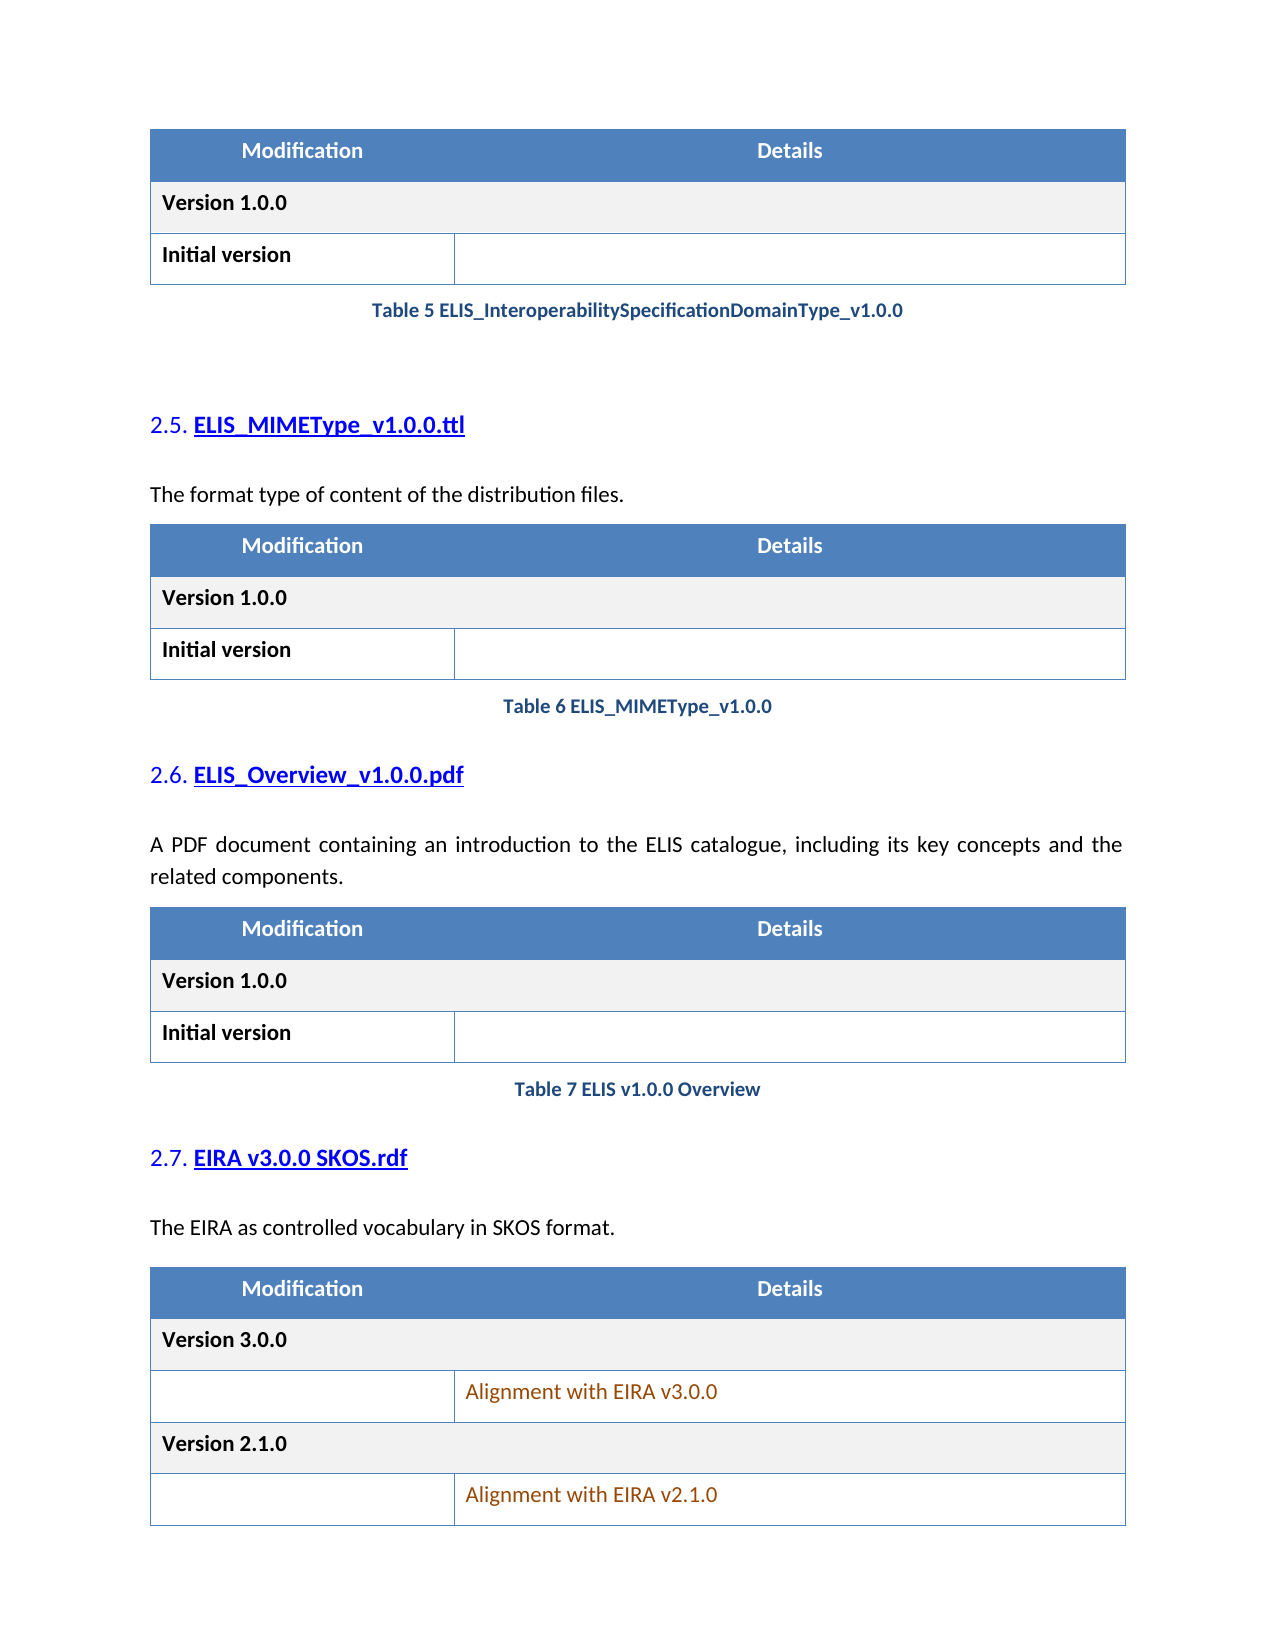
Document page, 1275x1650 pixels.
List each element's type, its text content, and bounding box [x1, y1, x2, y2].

table_cell Alignment with EIRA v3.0.0 [455, 1371, 1125, 1422]
table_header Details [455, 1268, 1125, 1318]
subtitle EIRA v3.0.0 SKOS.rdf [150, 1142, 1125, 1173]
table_header Modification [151, 908, 454, 959]
table_cell Alignment with EIRA v2.1.0 [455, 1474, 1125, 1525]
subtitle ELIS_Overview_v1.0.0.pdf [150, 759, 1125, 790]
table_cell [455, 629, 1125, 679]
table_header Modification [151, 525, 454, 576]
table_cell [455, 234, 1125, 284]
table_cell Version 1.0.0 [151, 577, 1125, 628]
text Table 5 ELIS_InteroperabilitySpecificationDomainType_v1.0.0 [150, 298, 1125, 323]
table_header Details [455, 525, 1125, 576]
table_cell Initial version [151, 1012, 454, 1062]
table_cell Initial version [151, 629, 454, 679]
text A PDF document containing an introduction to the ELIS catalogue, including its key concepts and the related components. [150, 830, 1125, 891]
subtitle ELIS_MIMEType_v1.0.0.ttl [150, 409, 1125, 439]
table_cell [455, 1012, 1125, 1062]
text Table 7 ELIS v1.0.0 Overview [150, 1076, 1125, 1101]
text The EIRA as controlled vocabulary in SKOS format. [150, 1213, 1125, 1241]
table_cell [151, 1474, 454, 1525]
text Table 6 ELIS_MIMEType_v1.0.0 [150, 693, 1125, 718]
table_cell Version 2.1.0 [151, 1423, 1125, 1473]
table_cell [151, 1371, 454, 1422]
text The format type of content of the distribution files. [150, 480, 1125, 508]
table_cell Version 1.0.0 [151, 182, 1125, 232]
table_cell Version 3.0.0 [151, 1319, 1125, 1370]
table_cell Version 1.0.0 [151, 960, 1125, 1011]
table_cell Initial version [151, 234, 454, 284]
table_header Modification [151, 130, 454, 181]
table_header Modification [151, 1268, 454, 1318]
table_header Details [455, 130, 1125, 181]
table_header Details [455, 908, 1125, 959]
